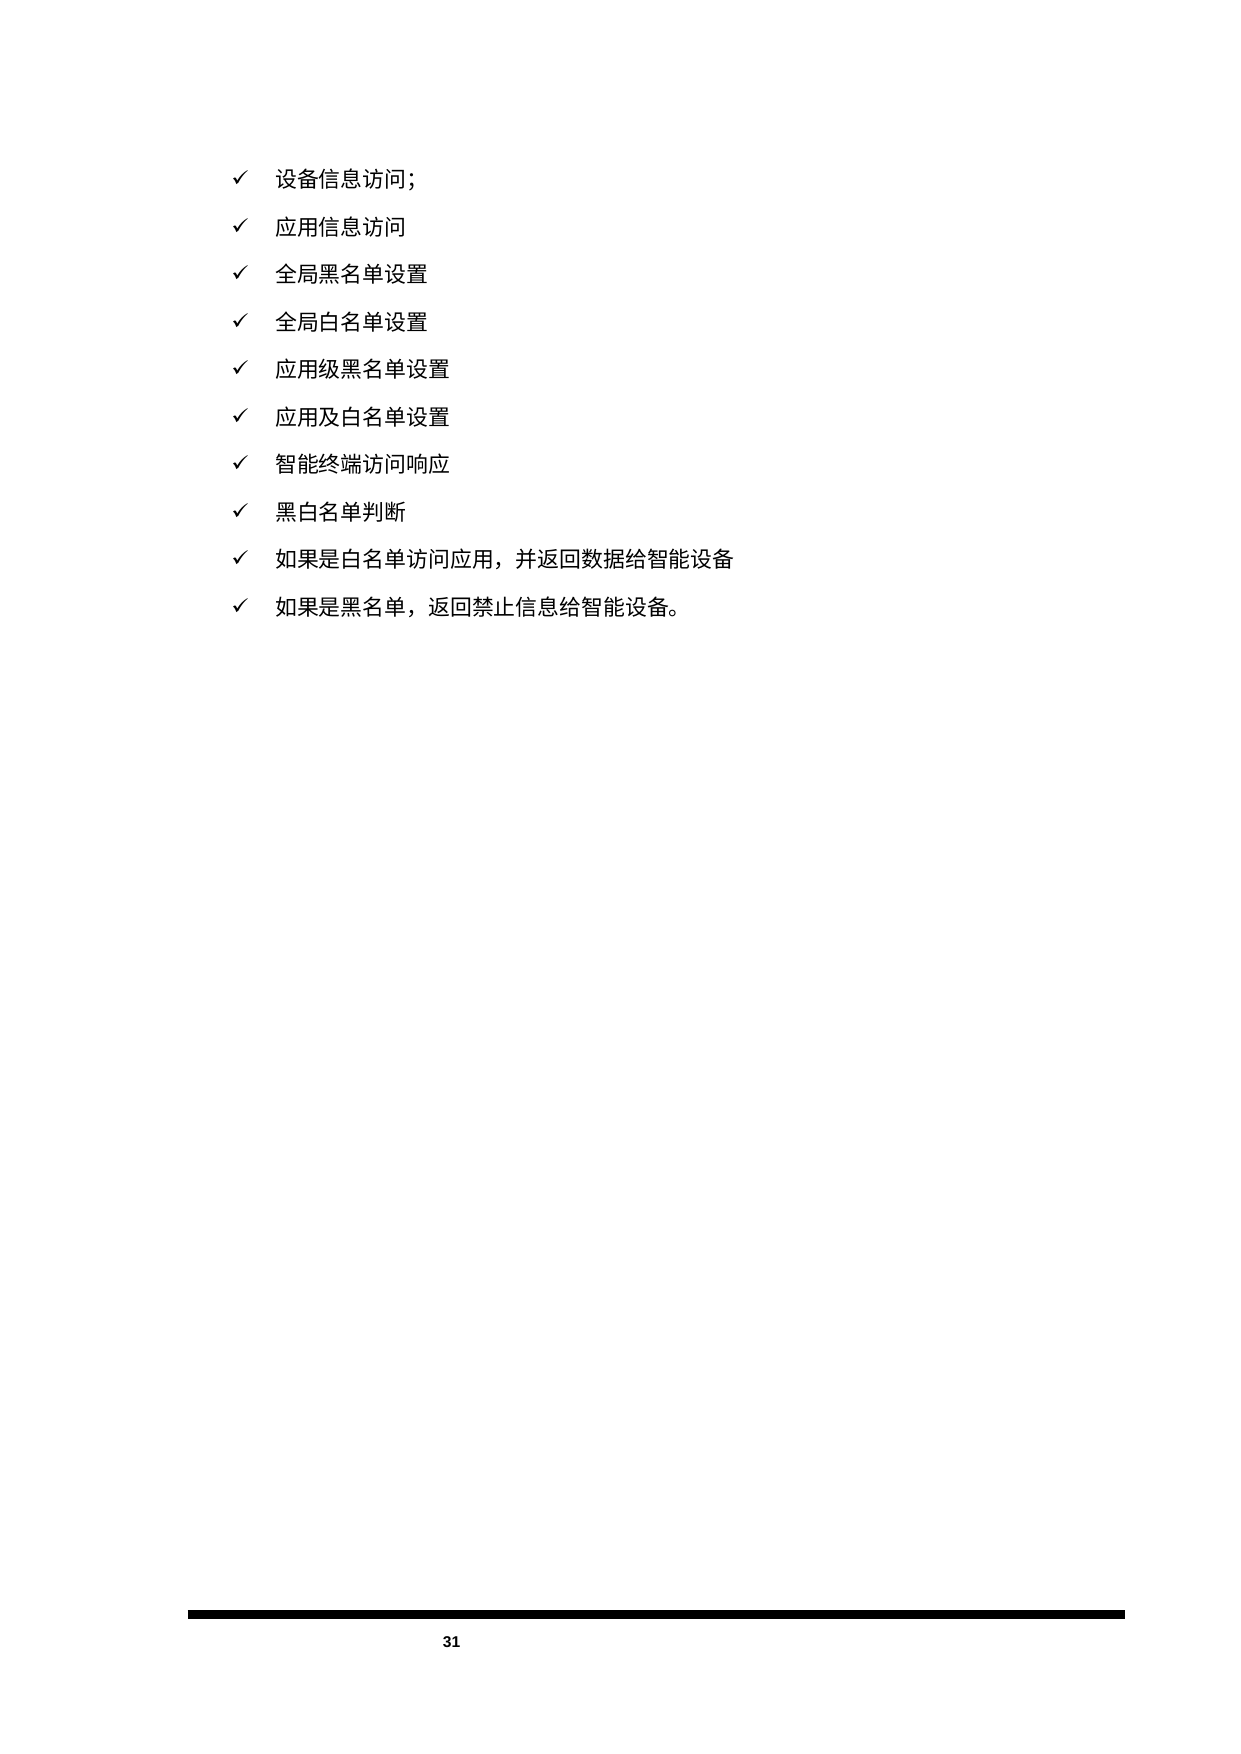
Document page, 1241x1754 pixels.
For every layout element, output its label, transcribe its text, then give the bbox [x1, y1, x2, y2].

list 如果是黑名单，返回禁止信息给智能设备。 [231, 589, 1125, 621]
list 应用及白名单设置 [231, 399, 1125, 431]
list 设备信息访问； [231, 162, 1125, 194]
list 如果是白名单访问应用，并返回数据给智能设备 [231, 542, 1125, 574]
list 全局白名单设置 [231, 304, 1125, 336]
list 应用信息访问 [231, 209, 1125, 241]
list 全局黑名单设置 [231, 257, 1125, 289]
list 应用级黑名单设置 [231, 352, 1125, 384]
list 黑白名单判断 [231, 494, 1125, 526]
list 智能终端访问响应 [231, 447, 1125, 479]
